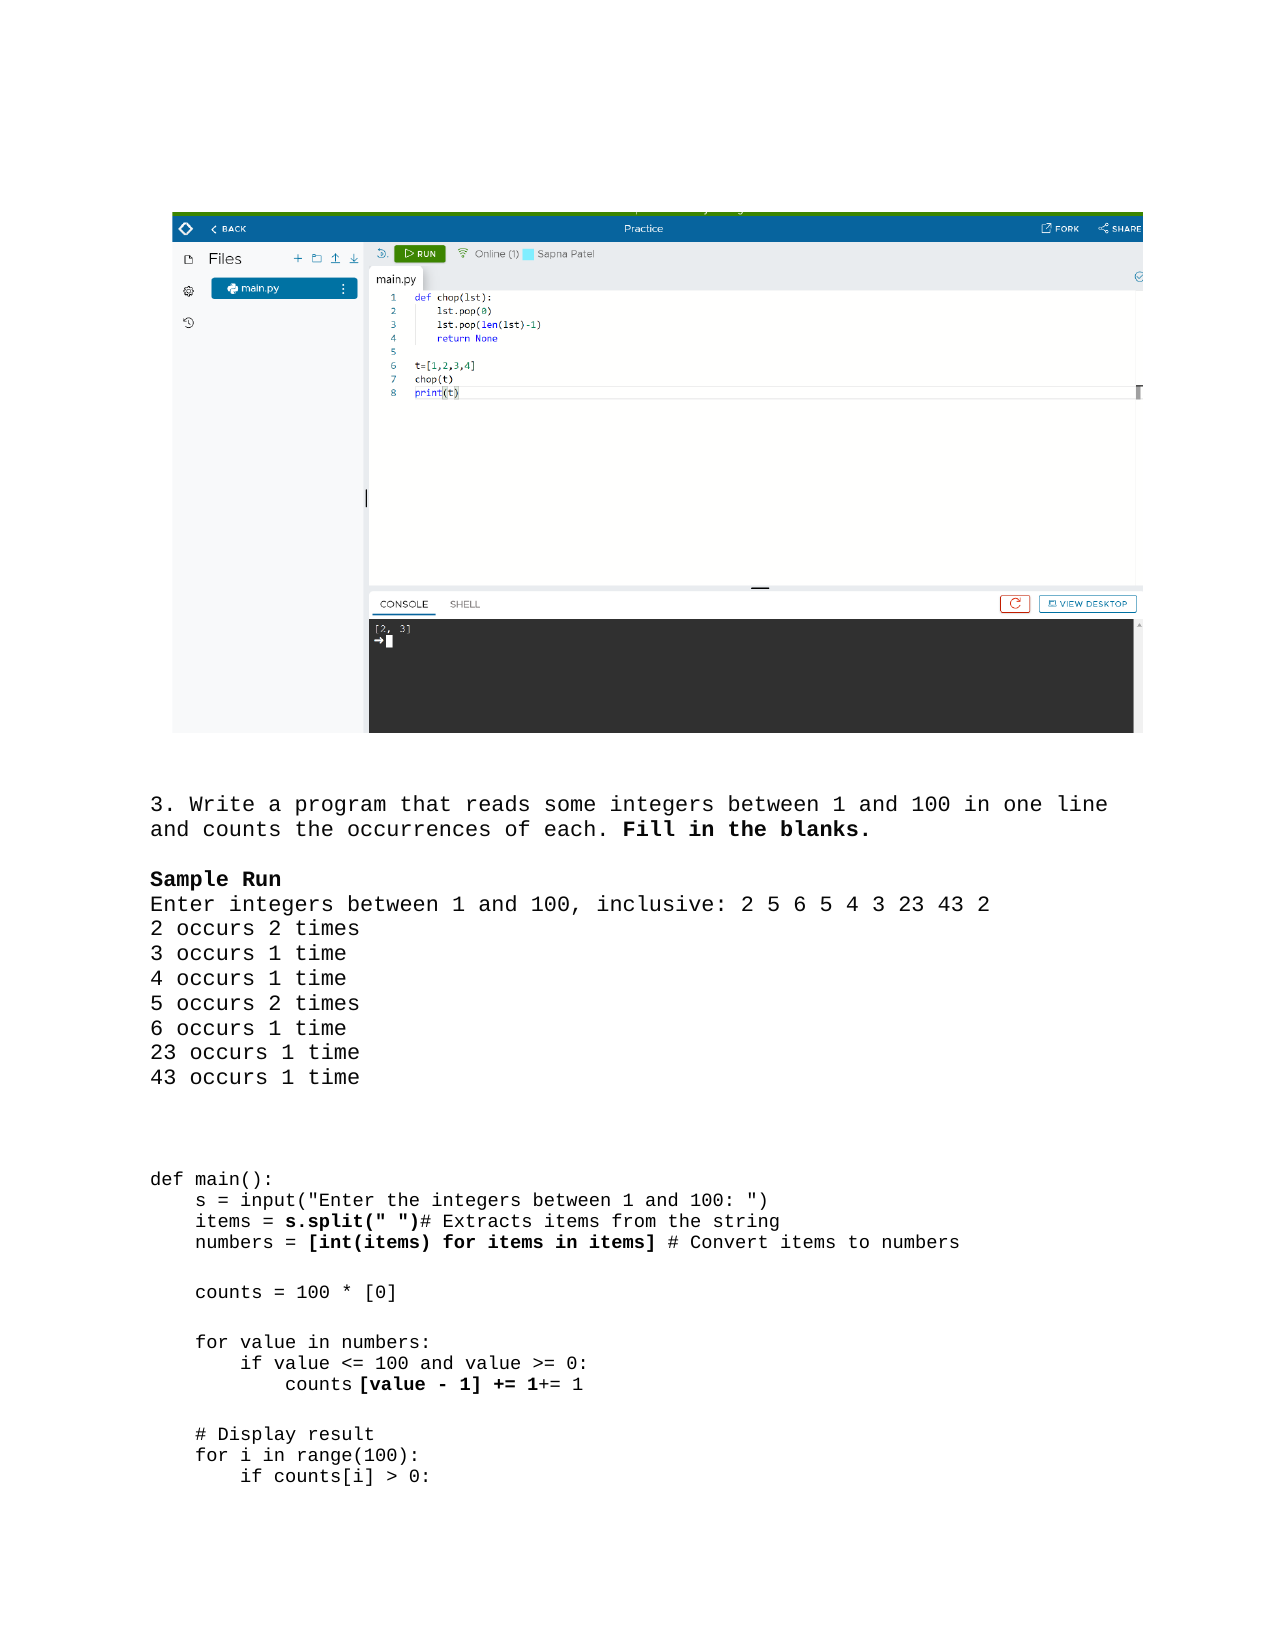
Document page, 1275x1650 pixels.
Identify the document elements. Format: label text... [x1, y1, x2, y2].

picture [171, 212, 1143, 732]
text counts [value - 1] += 1+= 1 [150, 1375, 1125, 1396]
text for i in range(100): [150, 1446, 1125, 1467]
text if counts[i] > 0: [150, 1467, 1125, 1488]
text Sample Run [150, 868, 1125, 893]
text 23 occurs 1 time [150, 1041, 1125, 1066]
text # Display result [150, 1424, 1125, 1446]
text def main(): [150, 1169, 1125, 1191]
text Enter integers between 1 and 100, inclusive: 2 5 6 5 4 3 23 43 2 [150, 893, 1125, 917]
text s = input("Enter the integers between 1 and 100: ") [150, 1191, 1125, 1212]
text 2 occurs 2 times [150, 917, 1125, 942]
text 43 occurs 1 time [150, 1066, 1125, 1091]
text for value in numbers: [150, 1332, 1125, 1354]
text 3 occurs 1 time [150, 942, 1125, 967]
text 5 occurs 2 times [150, 992, 1125, 1017]
text counts = 100 * [0] [150, 1283, 1125, 1304]
text items = s.split(" ")# Extracts items from the string [150, 1212, 1125, 1233]
text numbers = [int(items) for items in items] # Convert items to numbers [150, 1233, 1125, 1254]
text 6 occurs 1 time [150, 1017, 1125, 1041]
text if value <= 100 and value >= 0: [150, 1354, 1125, 1375]
text 4 occurs 1 time [150, 967, 1125, 992]
